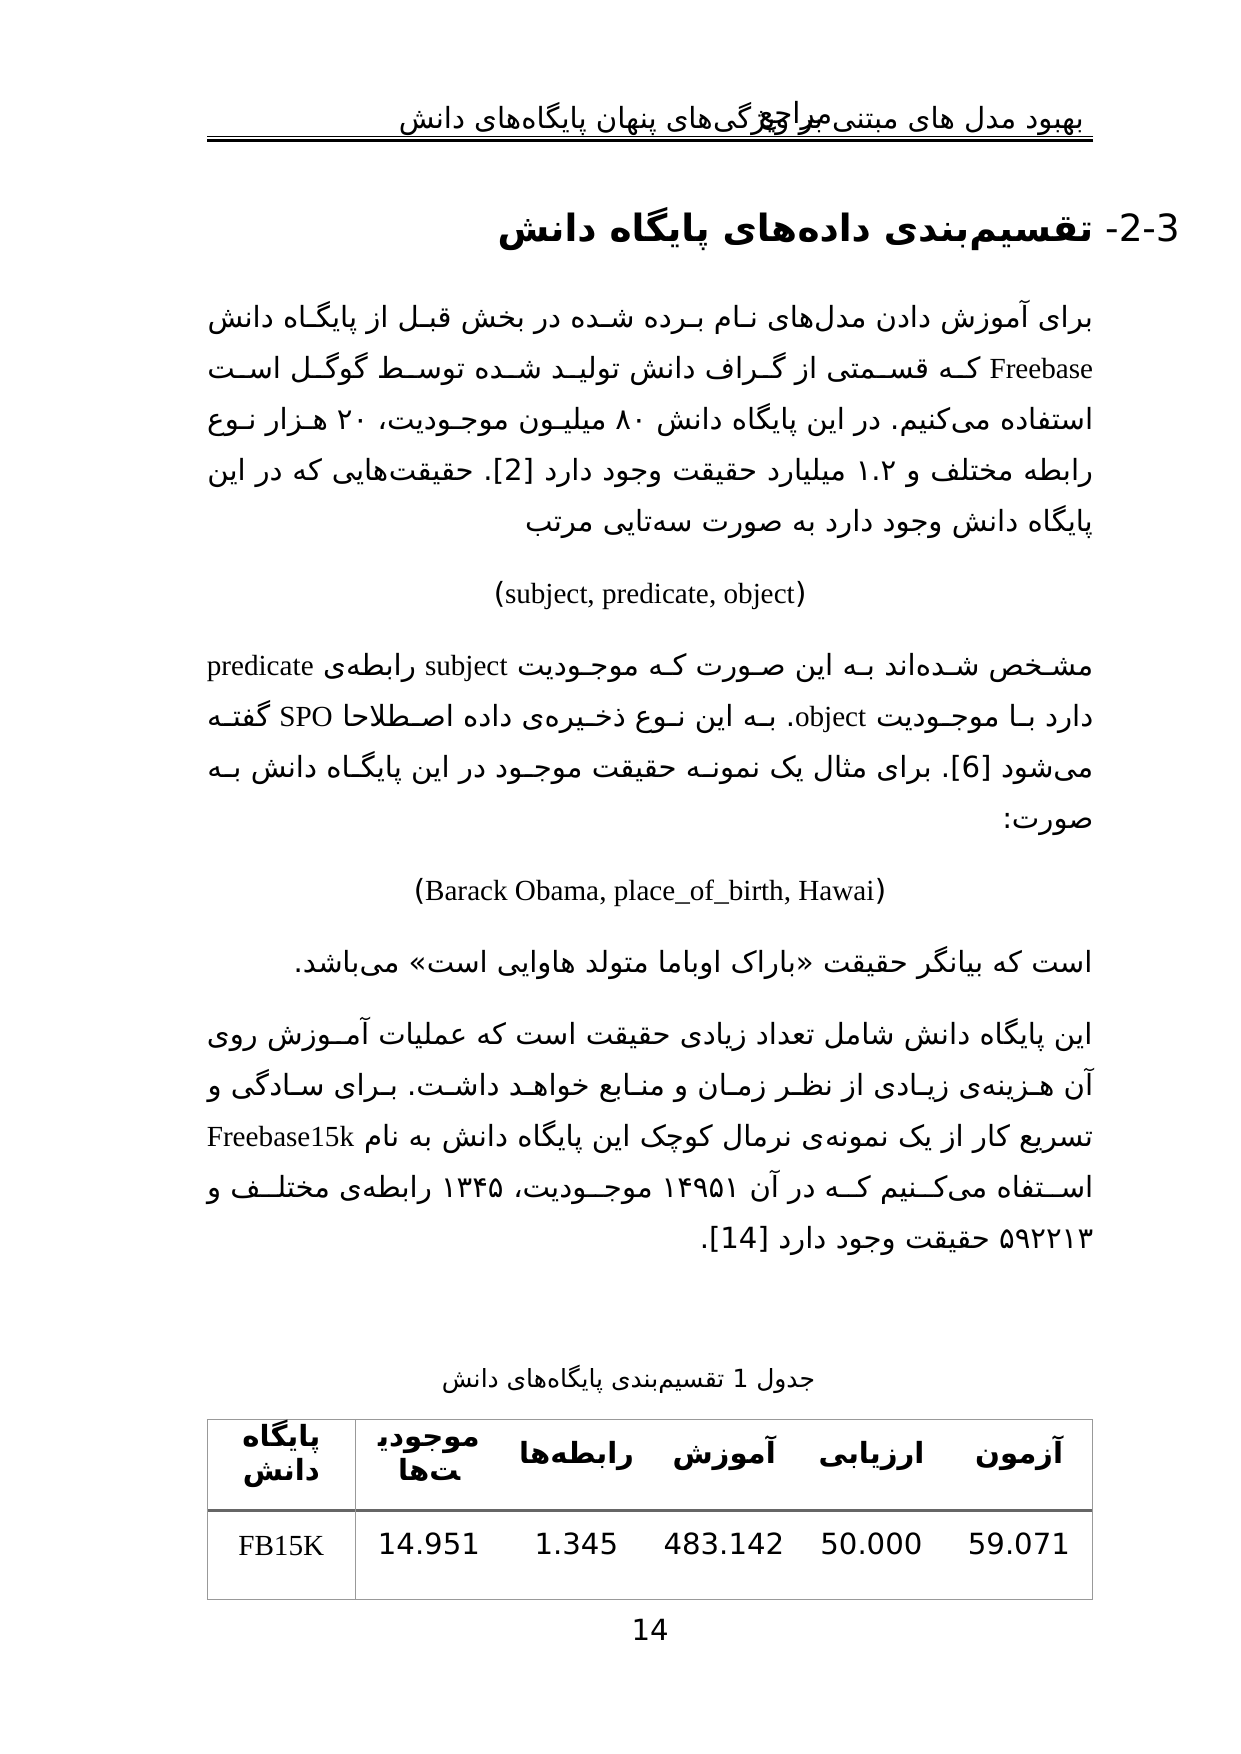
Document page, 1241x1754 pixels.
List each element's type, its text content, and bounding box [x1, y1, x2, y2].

table_cell 59.071 [945, 1512, 1092, 1598]
text این پایگاه دانش شامل تعداد زیادی حقیقت است که عملیات آموزش روی آن هزینه‌ی زیادی از نظر زمان و منابع خواهد داشت. برای سادگی و تسریع کار از یک نمونه‌ی نرمال کوچک این پایگاه دانش به نام Freebase15k استفاه می‌کنیم که در آن ‍۱۴۹۵۱ موجودیت، ۱۳۴۵ رابطه‌ی مختلف و ۵۹۲۲۱۳ حقیقت وجود دارد [14]. [207, 1017, 1093, 1255]
table_header ارزیابی [798, 1420, 945, 1508]
table_cell 1.345 [503, 1512, 650, 1598]
table_cell 14.951 [356, 1512, 503, 1598]
text جدول 1 تقسیم‌بندی پایگاه‌های دانش [207, 1364, 1095, 1393]
table_header رابطه‌ها [503, 1420, 650, 1508]
table_header پایگاه دانش [208, 1420, 355, 1508]
table_header آزمون [945, 1420, 1092, 1508]
table_cell FB15K [208, 1512, 355, 1598]
table_header آموزش [650, 1420, 798, 1508]
text مشخص شده‌اند به این صورت که موجودیت subject رابطه‌ی predicate دارد با موجودیت object. به این نوع ذخیره‌ی داده اصطلاحا SPO گفته می‌شود [6]. برای مثال یک نمونه حقیقت موجود در این پایگاه دانش به صورت: [207, 648, 1093, 836]
text (subject, predicate, object) [207, 576, 1093, 611]
text برای آموزش دادن مدل‌های نام برده شده در بخش قبل از پایگاه دانش Freebase که قسمتی از گراف دانش تولید شده توسط گوگل است استفاده می‌کنیم. در این پایگاه دانش ۸۰ میلیون موجودیت، ۲۰ هزار نوع رابطه مختلف و ۱.۲ میلیارد حقیقت وجود دارد [2]. حقیقت‌هایی که در این پایگاه دانش وجود دارد به صورت سه‌تایی مرتب [207, 301, 1093, 538]
table_header موجودیت‌ها [356, 1420, 503, 1508]
table_cell 483.142 [650, 1512, 798, 1598]
table_cell 50.000 [798, 1512, 945, 1598]
text تقسیم‌بندی داده‌های پایگاه دانش [207, 207, 1093, 251]
text (Barack Obama, place_of_birth, Hawai) [207, 873, 1093, 908]
text است که بیانگر حقیقت «باراک اوباما متولد هاوایی است» می‌باشد. [207, 946, 1093, 979]
